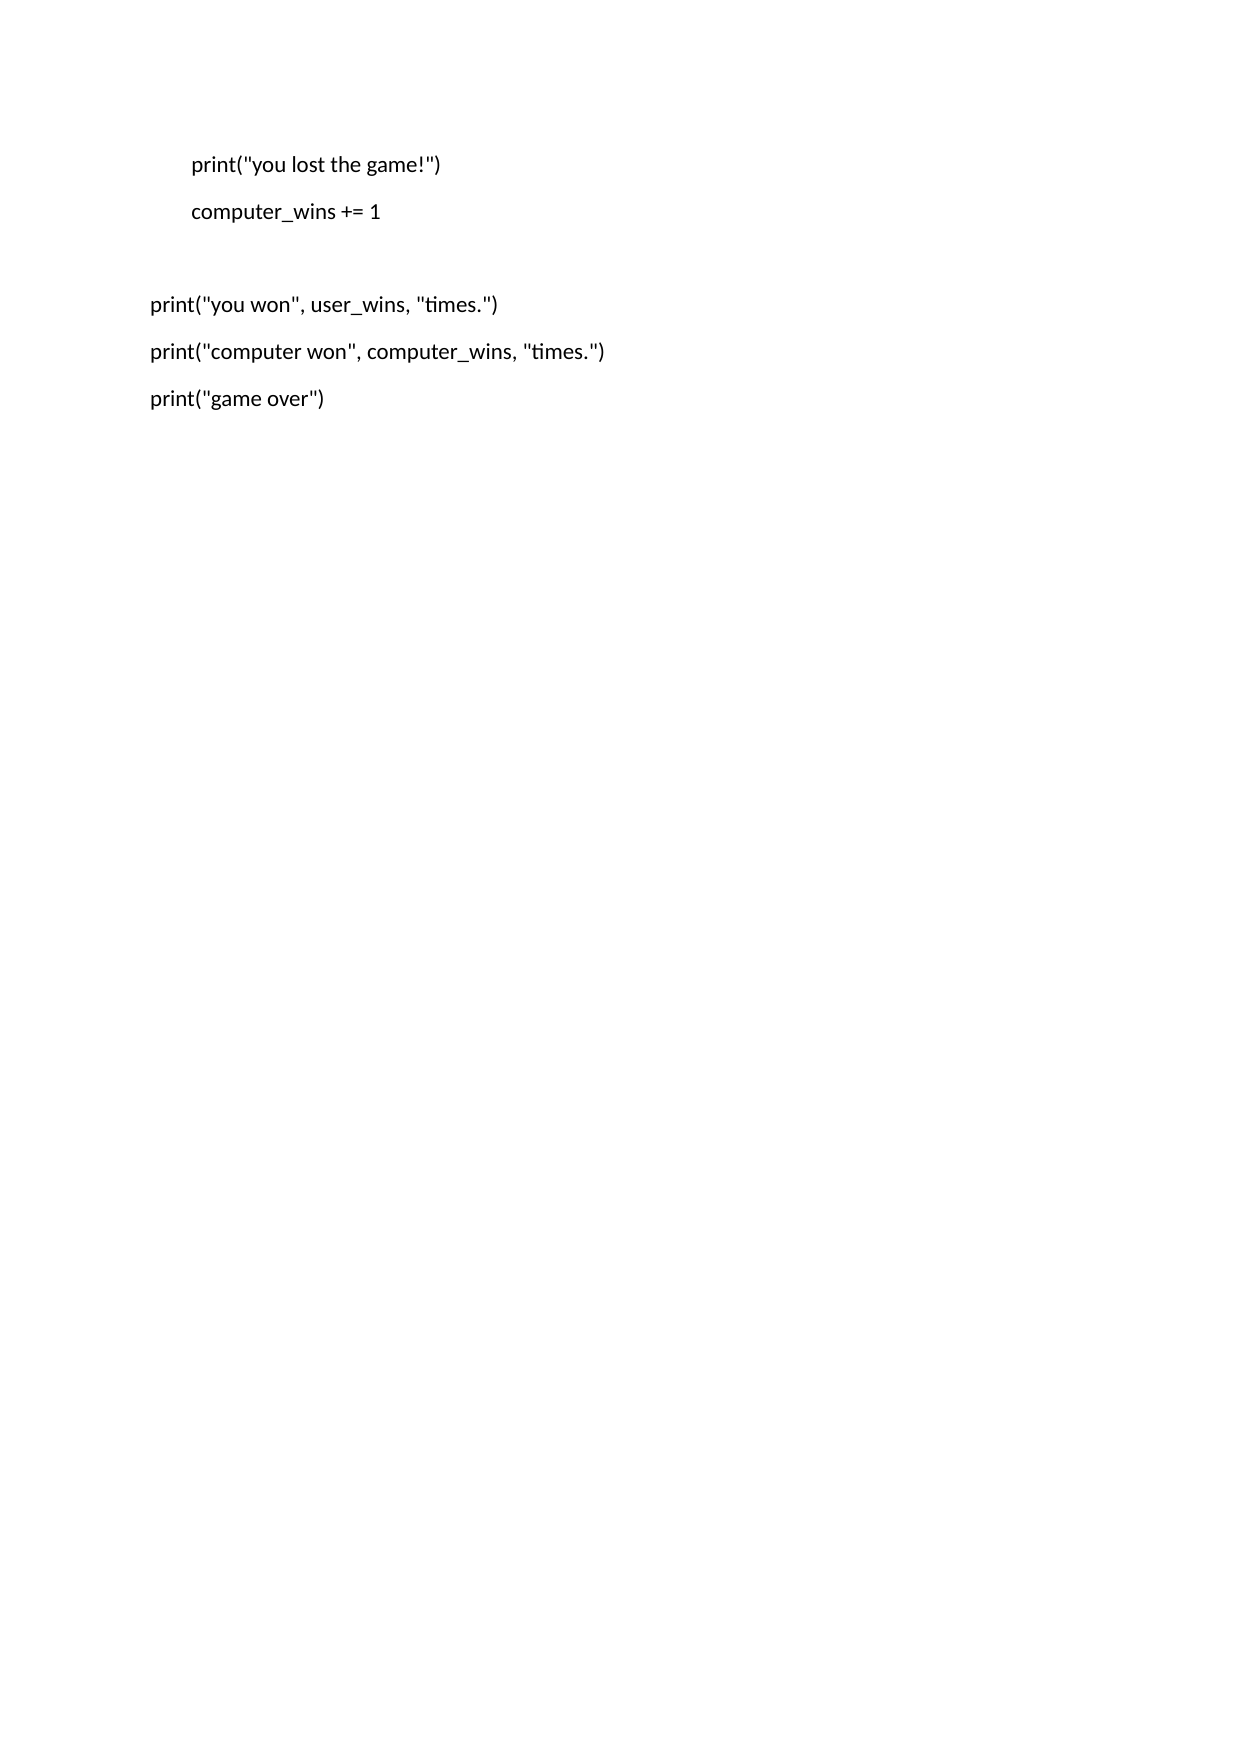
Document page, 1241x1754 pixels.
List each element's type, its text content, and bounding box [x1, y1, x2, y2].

text computer_wins += 1 [150, 197, 1090, 225]
text print("computer won", computer_wins, "times.") [150, 337, 1090, 366]
text print("game over") [150, 384, 1090, 412]
text print("you lost the game!") [150, 150, 1090, 178]
text print("you won", user_wins, "times.") [150, 291, 1090, 319]
